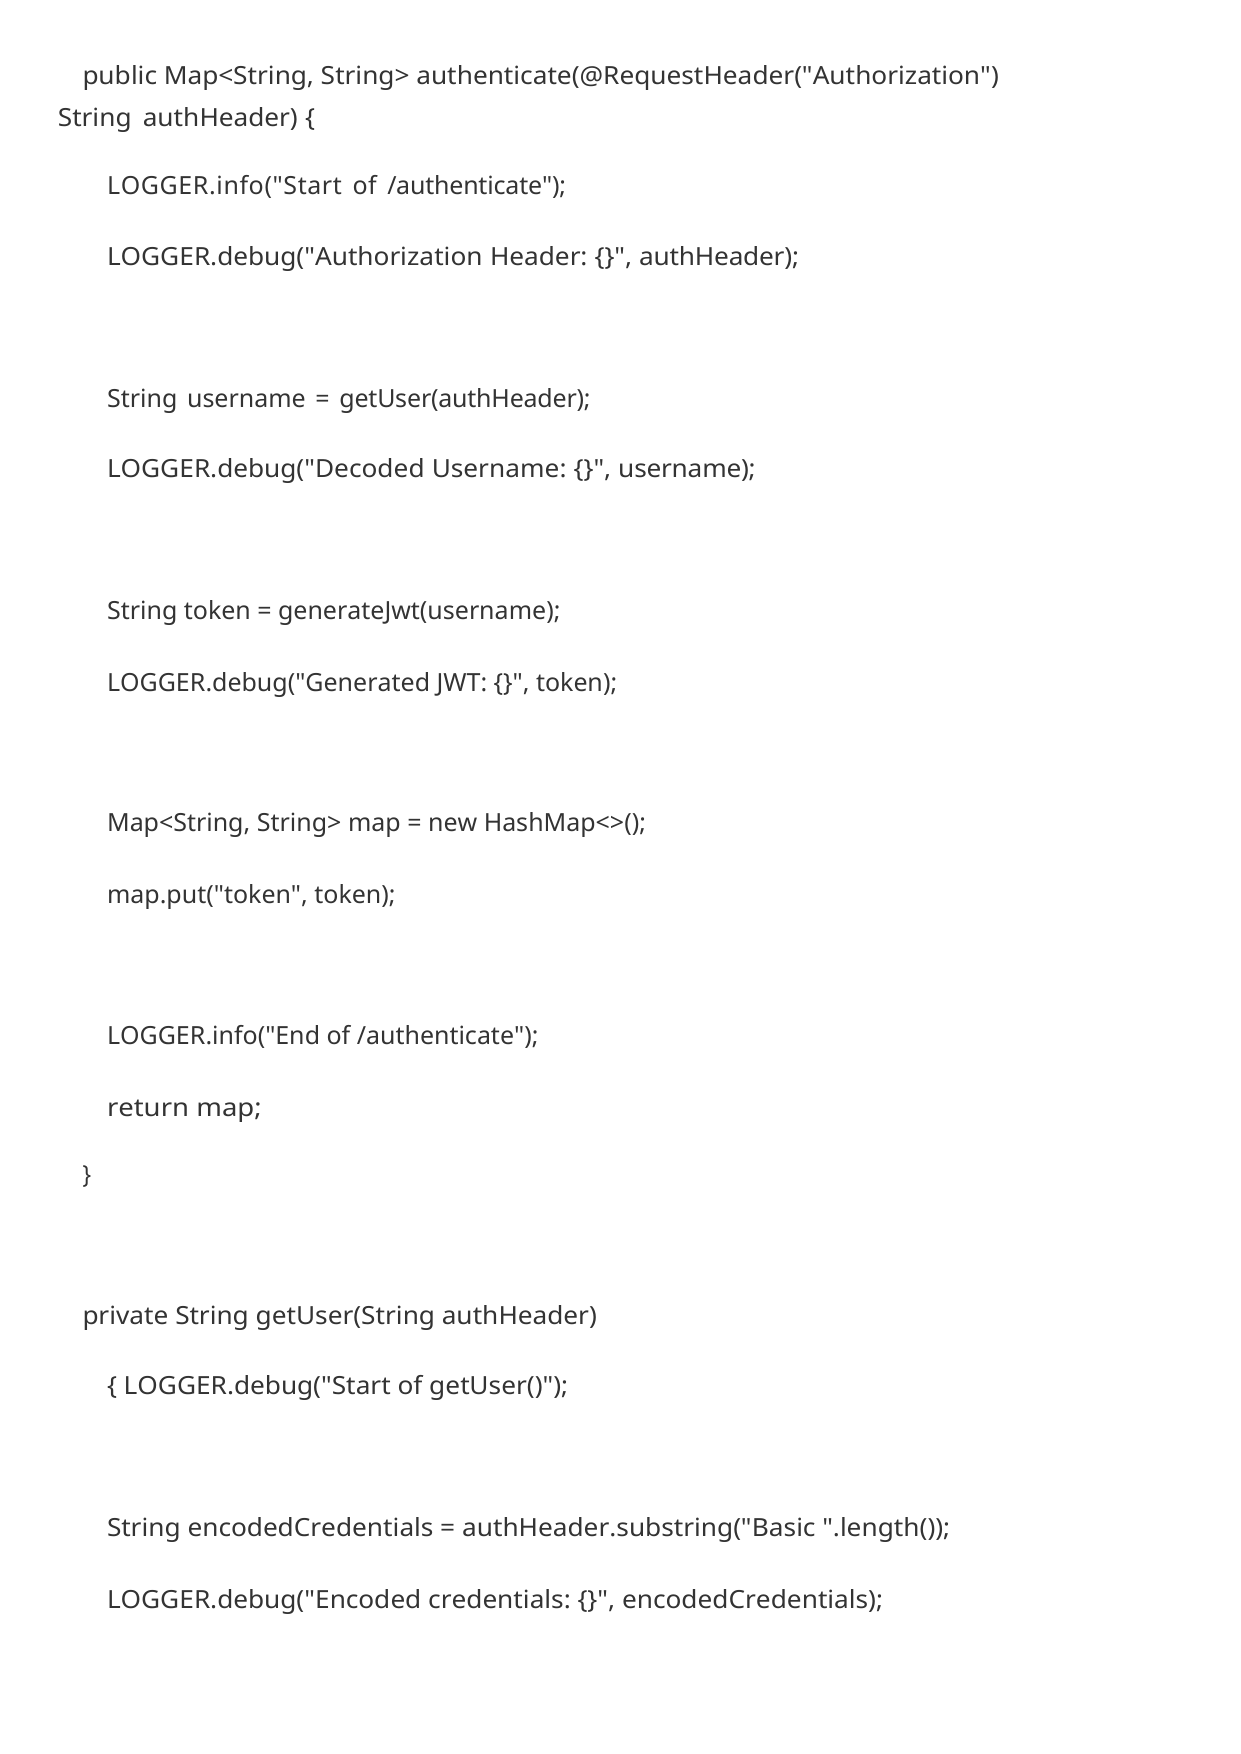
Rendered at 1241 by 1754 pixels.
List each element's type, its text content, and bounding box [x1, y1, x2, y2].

text Map<String, String> map = new HashMap<>(); map.put("token", token); [107, 805, 828, 911]
text LOGGER.debug("Authorization Header: {}", authHeader); [107, 238, 1196, 272]
text LOGGER.info("End of /authenticate"); return map; [107, 1017, 592, 1123]
text private String getUser(String authHeader) { LOGGER.debug("Start of getUser()"); [82, 1298, 828, 1402]
text LOGGER.debug("Decoded Username: {}", username); [107, 451, 1196, 484]
text LOGGER.info("Start of /authenticate"); [107, 168, 1196, 202]
text String encodedCredentials = authHeader.substring("Basic ".length()); LOGGER.debug("Encoded credentials: {}", encodedCredentials); [107, 1510, 1196, 1616]
text String username = getUser(authHeader); [107, 380, 1196, 414]
text } [82, 1161, 1196, 1190]
text public Map<String, String> authenticate(@RequestHeader("Authorization") String authHeader) { [58, 57, 1054, 133]
text String token = generateJwt(username); LOGGER.debug("Generated JWT: {}", token); [107, 593, 828, 698]
